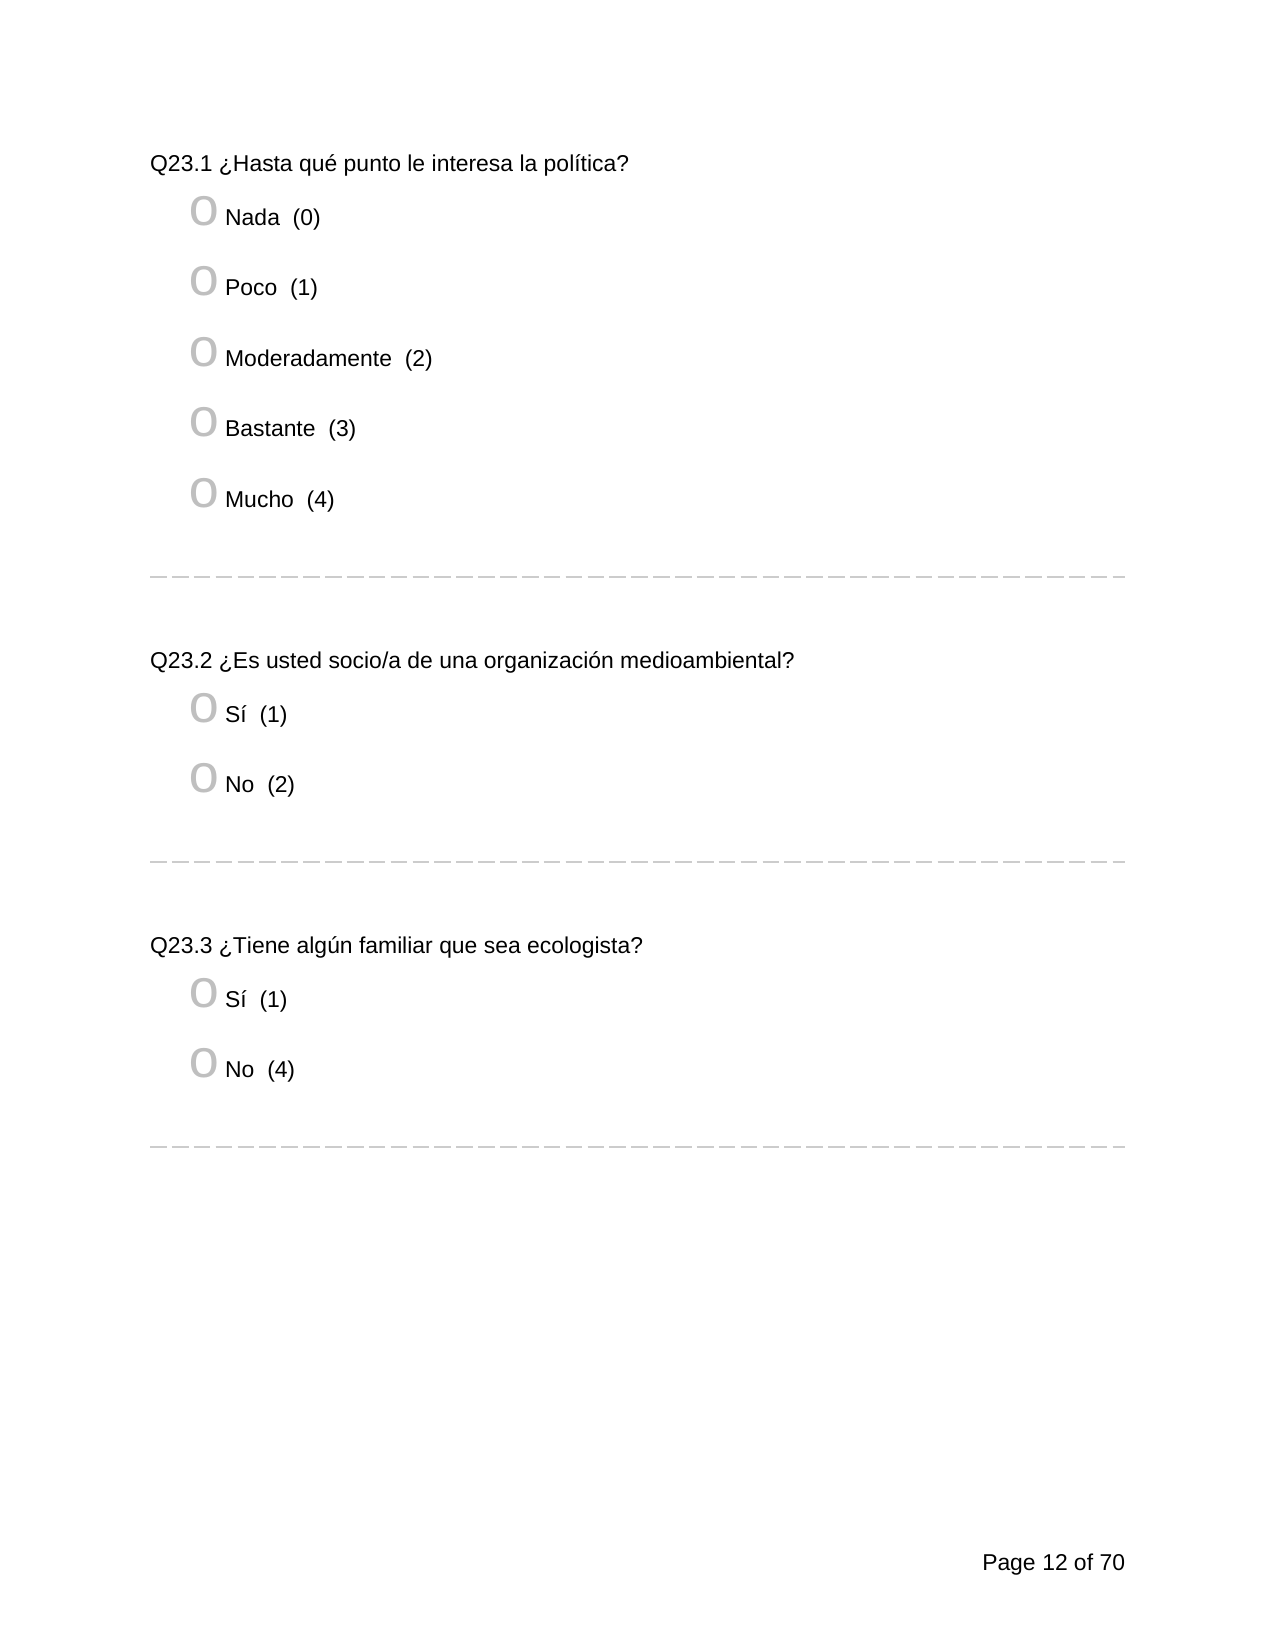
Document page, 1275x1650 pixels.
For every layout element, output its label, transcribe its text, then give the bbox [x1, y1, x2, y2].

list Bastante (3) [187, 392, 1125, 453]
text Q23.3 ¿Tiene algún familiar que sea ecologista? [150, 932, 1125, 958]
list No (2) [187, 747, 1125, 809]
list Poco (1) [187, 251, 1125, 312]
list Sí (1) [187, 962, 1125, 1023]
text Q23.1 ¿Hasta qué punto le interesa la política? [150, 150, 1125, 176]
list Nada (0) [187, 180, 1125, 242]
list Sí (1) [187, 677, 1125, 738]
list No (4) [187, 1032, 1125, 1094]
list Moderadamente (2) [187, 321, 1125, 383]
list Mucho (4) [187, 462, 1125, 524]
text Q23.2 ¿Es usted socio/a de una organización medioambiental? [150, 647, 1125, 673]
